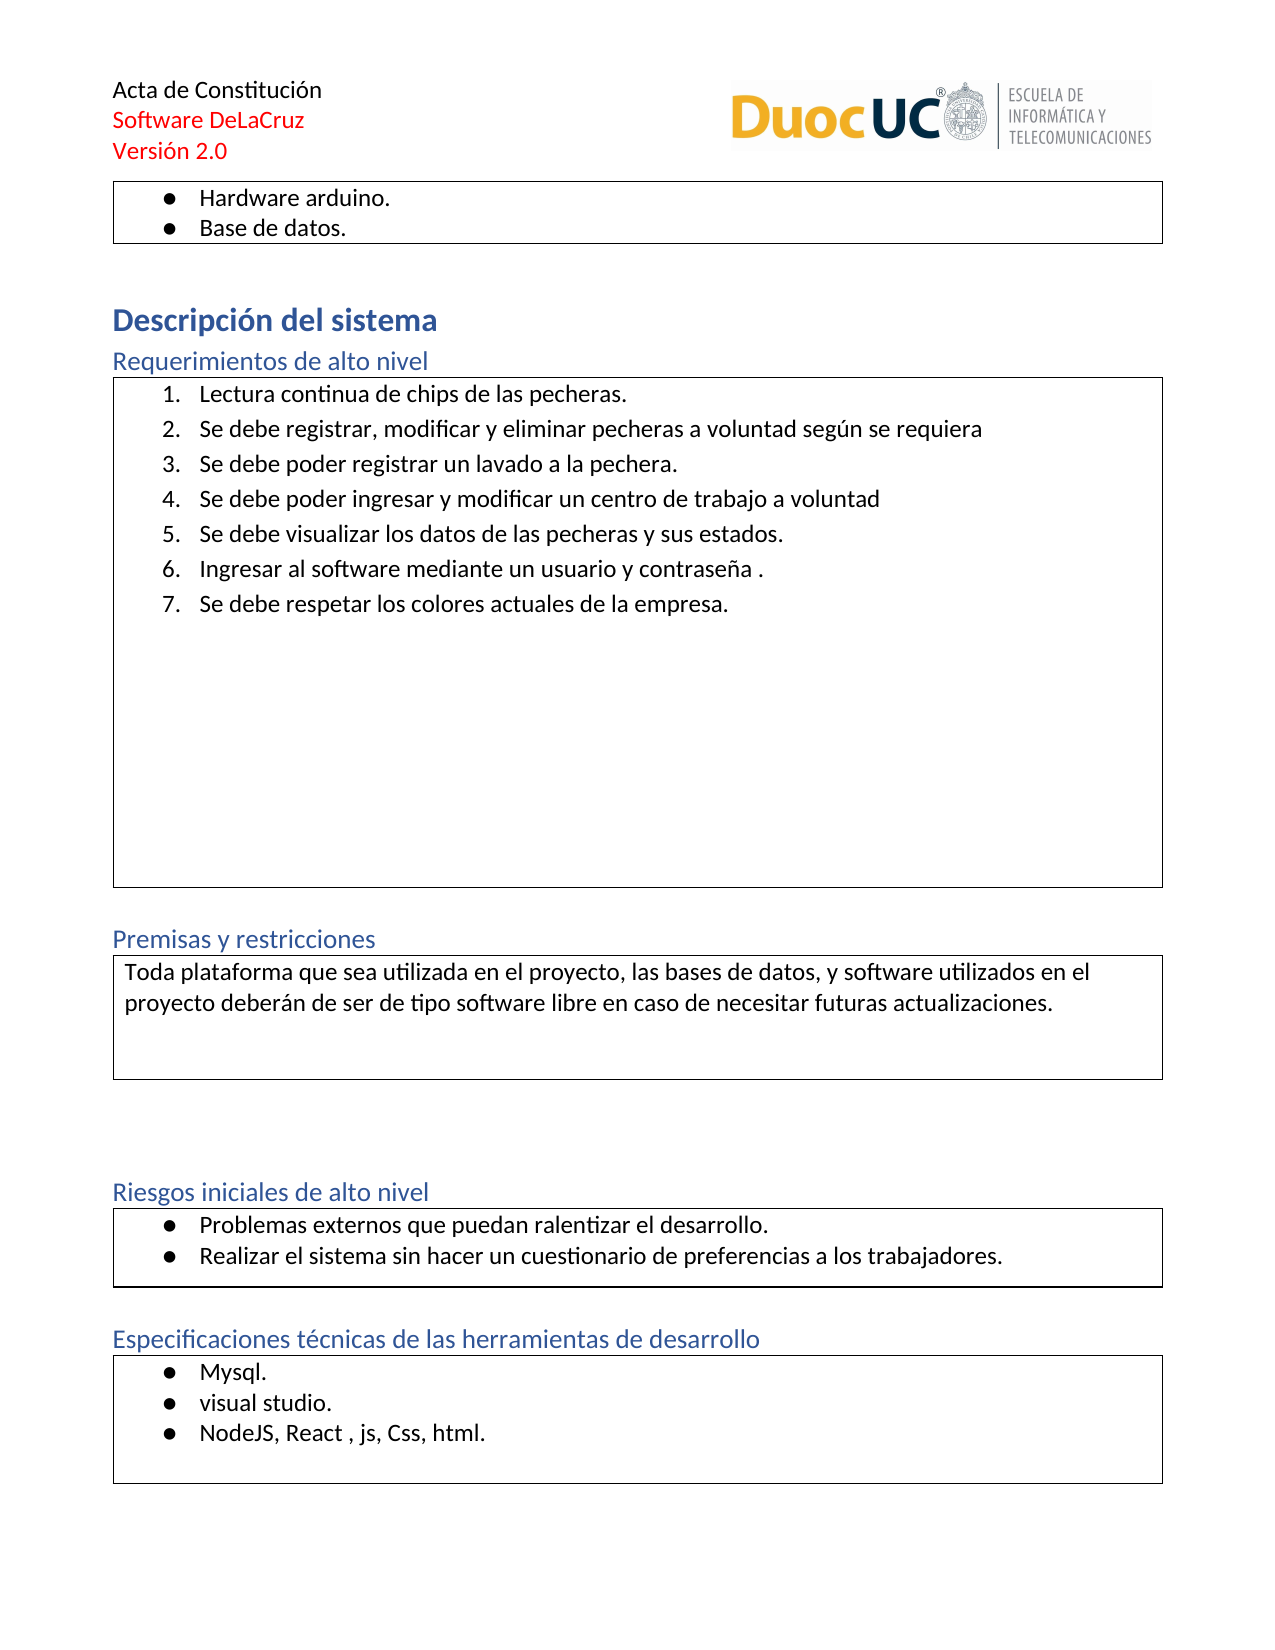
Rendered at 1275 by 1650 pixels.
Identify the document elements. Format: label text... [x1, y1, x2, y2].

text Requerimientos de alto nivel [112, 344, 1162, 377]
table_header Lectura continua de chips de las pecheras. Se debe registrar, modificar y eliminar pecheras a voluntad según se requiera Se debe poder registrar un lavado a la pechera. Se debe poder ingresar y modificar un centro de trabajo a voluntad Se debe visualizar los datos de las pecheras y sus estados. Ingresar al software mediante un usuario y contraseña . Se debe respetar los colores actuales de la empresa. [114, 378, 1162, 887]
table_header Página web para el uso de los empleados. Hardware arduino. Base de datos. [114, 182, 1162, 243]
text Descripción del sistema [112, 299, 1162, 340]
picture [731, 80, 1152, 151]
text Especificaciones técnicas de las herramientas de desarrollo [112, 1322, 1162, 1355]
table_header Problemas externos que puedan ralentizar el desarrollo. Realizar el sistema sin hacer un cuestionario de preferencias a los trabajadores. [114, 1209, 1162, 1286]
text Riesgos iniciales de alto nivel [112, 1175, 1162, 1208]
table_header Toda plataforma que sea utilizada en el proyecto, las bases de datos, y software utilizados en el proyecto deberán de ser de tipo software libre en caso de necesitar futuras actualizaciones. [114, 956, 1162, 1078]
table_header Mysql. visual studio. NodeJS, React , js, Css, html. [114, 1356, 1162, 1483]
text Premisas y restricciones [112, 922, 1162, 955]
